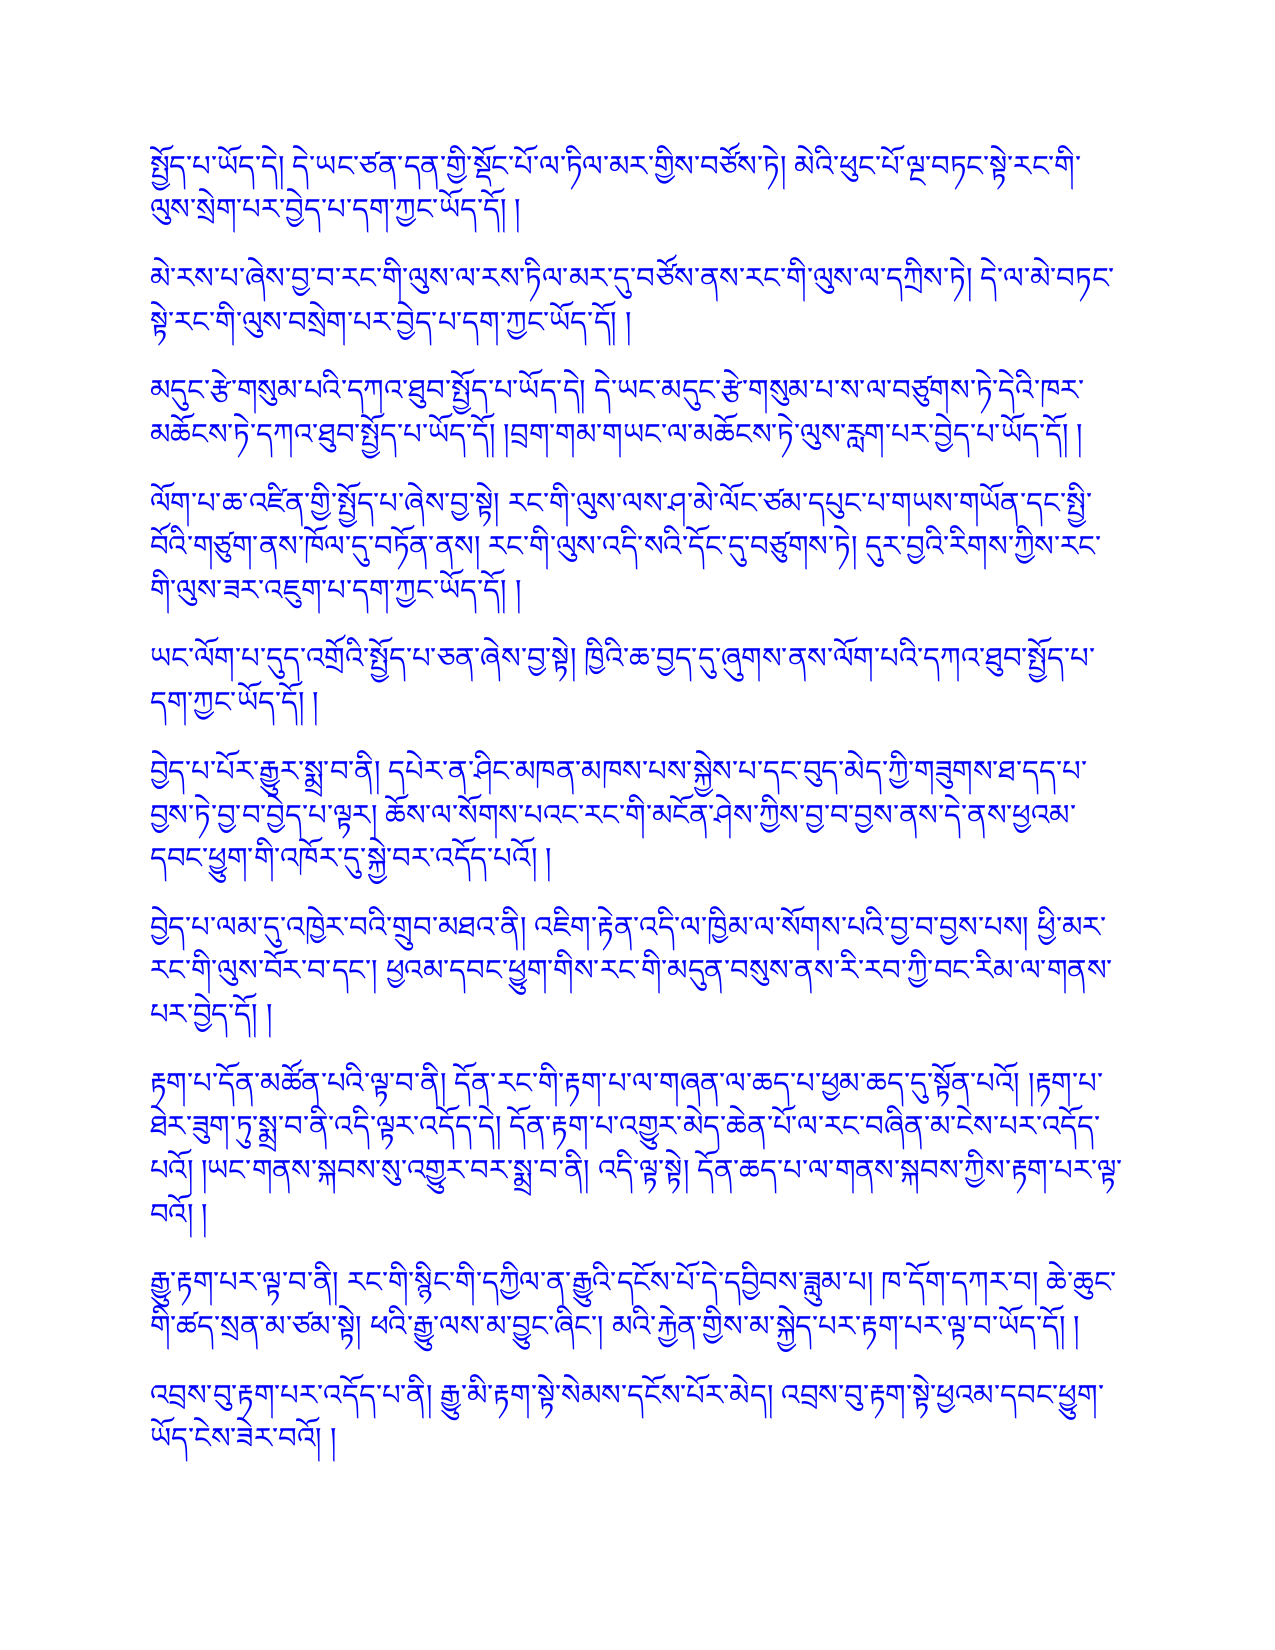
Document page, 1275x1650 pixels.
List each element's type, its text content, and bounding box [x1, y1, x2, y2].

text འབྲས་བུ་རྟག་པར་འདོད་པ་ནི། རྒྱུ་མི་རྟག་སྟེ་[page My-38a]སེམས་དངོས་པོར་མེད། འབྲས་བུ་རྟག་སྟེ་ཕྱའམ་དབང་ཕྱུག་ཡོད་ངེས་ཟེར་བའོ། ། [150, 1379, 1125, 1461]
text བྱེད་པ་ལམ་དུ་འཁྱེར་བའི་གྲུབ་མཐའ་ནི། འཇིག་རྟེན་འདི་ལ་ཁྱིམ་ལ་སོགས་པའི་བྱ་བ་བྱས་པས། ཕྱི་མར་རང་གི་ལུས་བོར་བ་དང༌། ཕྱའམ་དབང་ཕྱུག་གིས་རང་གི་མདུན་བསུས་ནས་རི་རབ་ཀྱི་བང་རིམ་ལ་གནས་པར་བྱེད་དོ། ། [150, 911, 1125, 1036]
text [150, 150, 1125, 232]
text མདུང་རྩེ་གསུམ་པའི་དཀའ་ཐུབ་སྤྱོད་པ་ཡོད་དེ། དེ་ཡང་མདུང་རྩེ་གསུམ་པ་ས་ལ་བཙུགས་ཏེ་དེའི་ཁར་མཆོངས་ཏེ་དཀའ་ཐུབ་སྤྱོད་པ་ཡོད་དོ། །བྲག་གམ་གཡང་ལ་མཆོངས་ཏེ་ལུས་རླག་པར་བྱེད་པ་ཡོད་དོ། ། [150, 374, 1125, 456]
text རྒྱུ་རྟག་པར་ལྟ་བ་ནི། རང་གི་སྙིང་གི་དཀྱིལ་ན་རྒྱུའི་དངོས་པོ་དེ་དབྱིབས་ཟླུམ་པ། ཁ་དོག་དཀར་བ། ཆེ་ཆུང་གི་ཚད་སྲན་མ་ཙམ་སྟེ། ཕའི་རྒྱུ་ལས་མ་བྱུང་ཞིང༌། མའི་རྐྱེན་གྱིས་མ་སྐྱེད་པར་རྟག་པར་ལྟ་བ་ཡོད་དོ། ། [150, 1267, 1125, 1348]
text ཡང་ལོག་པ་དུད་འགྲོའི་སྤྱོད་པ་ཅན་ཞེས་བྱ་སྟེ། ཁྱིའི་ཆ་བྱད་དུ་ཞུགས་[page Ad-99]ནས་ལོག་པའི་དཀའ་ཐུབ་སྤྱོད་པ་དག་ཀྱང་ཡོད་དོ། ། [150, 643, 1125, 724]
text རྟག་པ་དོན་མཚོན་པའི་ལྟ་བ་ནི། དོན་རང་གི་རྟག་པ་ལ་གཞན་ལ་ཆད་པ་ཕྱམ་ཆད་དུ་སྟོན་པའོ། །རྟག་པ་ཐེར་ཟུག་ཏུ་སྨྲ་བ་ནི་འདི་ལྟར་འདོད་དེ། དོན་རྟག་པ་འགྱུར་མེད་[72-page Dg]ཆེན་པོ་ལ་རང་བཞིན་མ་ངེས་པར་འདོད་པའོ། །ཡང་གནས་སྐབས་སུ་འགྱུར་བར་སྨྲ་བ་ནི། འདི་ལྟ་སྟེ། དོན་ཆད་པ་ལ་གནས་སྐབས་ཀྱིས་རྟག་པར་ལྟ་བའོ། ། [150, 1067, 1125, 1236]
text མེ་རས་པ་ཞེས་བྱ་བ་རང་གི་ལུས་ལ་རས་ཏིལ་མར་དུ་བཙོས་ནས་རང་གི་ལུས་ལ་དཀྲིས་ཏེ། དེ་ལ་མེ་བཏང་སྟེ་[page My-37b]རང་གི་ལུས་བསྲེག་པར་བྱེད་པ་དག་ཀྱང་ཡོད་དོ། ། [150, 262, 1125, 344]
text བྱེད་པ་པོར་རྒྱུར་སྨྲ་བ་ནི། དཔེར་ན་ཤིང་མཁན་མཁས་པས་སྐྱེས་པ་དང་བུད་མེད་ཀྱི་གཟུགས་ཐ་དད་པ་བྱས་ཏེ་བྱ་བ་བྱེད་པ་ལྟར། ཆོས་ལ་སོགས་པའང་རང་གི་མངོན་ཤེས་ཀྱིས་བྱ་བ་བྱས་ནས་དེ་ནས་ཕྱའམ་དབང་ཕྱུག་གི་འཁོར་དུ་སྐྱེ་བར་འདོད་པའོ། ། [150, 755, 1125, 880]
text ལོག་པ་ཆ་འཛིན་གྱི་སྤྱོད་པ་ཞེས་བྱ་སྟེ། རང་གི་ལུས་ལས་ཤ་མེ་ལོང་ཙམ་དཔུང་པ་གཡས་གཡོན་དང་སྤྱི་བོའི་གཙུག་ནས་ཁོལ་དུ་བཏོན་ནས། རང་གི་ལུས་འདི་སའི་དོང་དུ་བཙུགས་ཏེ། དུར་བྱའི་རིགས་ཀྱིས་རང་གི་ལུས་ཟར་འཇུག་པ་དག་ཀྱང་ཡོད་དོ། ། [150, 487, 1125, 612]
